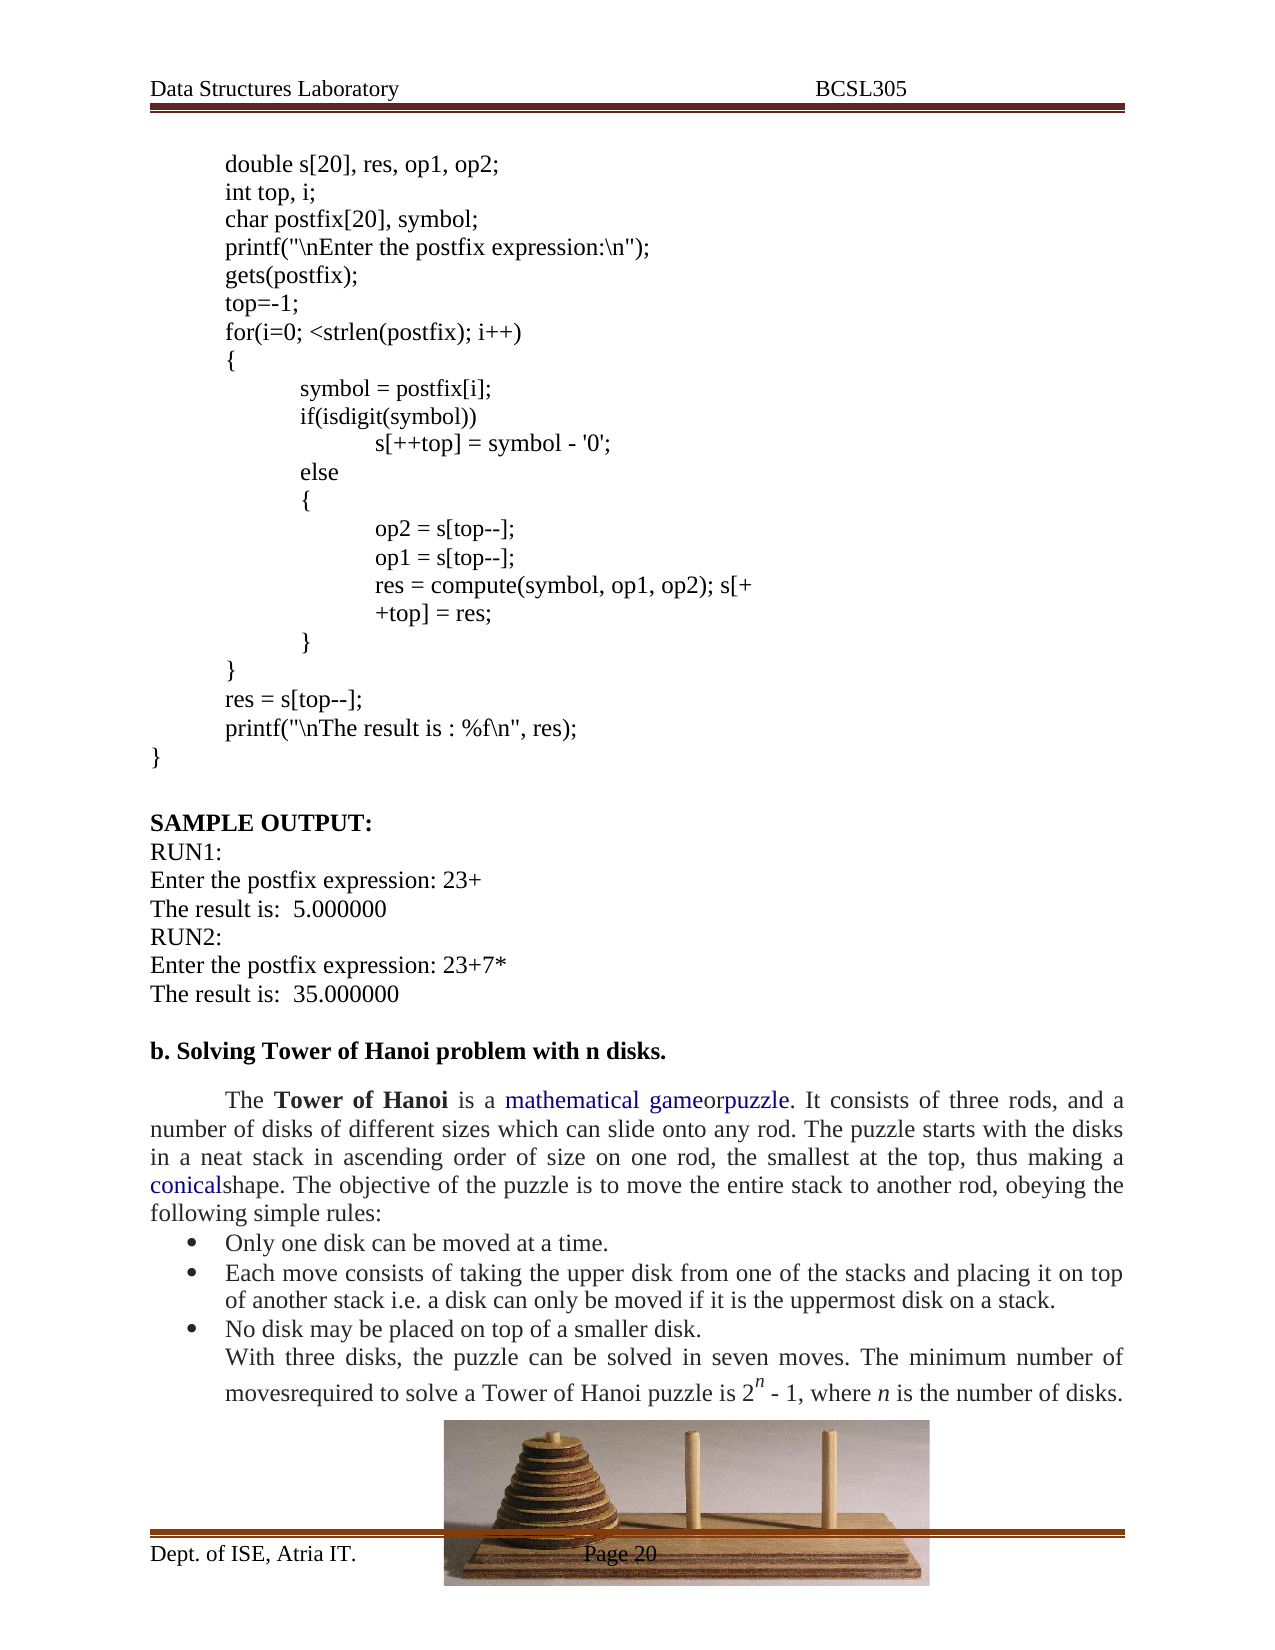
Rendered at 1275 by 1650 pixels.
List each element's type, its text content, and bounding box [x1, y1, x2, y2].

picture [443, 1538, 930, 1586]
text top=-1; [225, 289, 497, 317]
text The result is: 35.000000 [150, 979, 1125, 1008]
list Only one disk can be moved at a time. [187, 1228, 1125, 1256]
text res = compute(symbol, op1, op2); s[++top] = res; [375, 571, 769, 627]
text for(i=0; <strlen(postfix); i++) [225, 317, 1125, 346]
text else [300, 457, 1125, 486]
text } [150, 742, 1125, 771]
text Enter the postfix expression: 23+7* [150, 951, 600, 979]
text printf("\nEnter the postfix expression:\n"); [225, 233, 816, 261]
text s[++top] = symbol - '0'; [300, 429, 1125, 457]
picture [443, 1420, 930, 1529]
text { [300, 486, 1125, 514]
text int top, i; [225, 178, 703, 206]
text symbol = postfix[i]; [225, 374, 1125, 402]
text RUN1: [150, 837, 1125, 866]
text Enter the postfix expression: 23+ [150, 866, 628, 894]
text } [225, 656, 1125, 684]
text op2 = s[top--]; [375, 514, 572, 542]
text With three disks, the puzzle can be solved in seven moves. The minimum number of movesrequired to solve a Tower of Hanoi puzzle is 2n - 1, where n is the number of disks. [225, 1342, 1125, 1408]
text The Tower of Hanoi is a mathematical gameorpuzzle. It consists of three rods, and a number of disks of different sizes which can slide onto any rod. The puzzle starts with the disks in a neat stack in ascending order of size on one rod, the smallest at the top, thus making a conicalshape. The objective of the puzzle is to move the entire stack to another rod, obeying the following simple rules: [150, 1086, 1125, 1227]
text double s[20], res, op1, op2; [225, 150, 703, 178]
text } [300, 627, 1125, 656]
list No disk may be placed on top of a smaller disk. [187, 1314, 1125, 1342]
text if(isdigit(symbol)) [225, 402, 1125, 429]
text The result is: 5.000000 [150, 894, 1125, 922]
list Each move consists of taking the upper disk from one of the stacks and placing it on top of another stack i.e. a disk can only be moved if it is the uppermost disk on a stack. [187, 1259, 1125, 1313]
text op1 = s[top--]; [375, 543, 572, 570]
text printf("\nThe result is : %f\n", res); [225, 714, 666, 742]
text RUN2: [150, 922, 1125, 951]
text b. Solving Tower of Hanoi problem with n disks. [150, 1036, 1125, 1065]
text { [225, 346, 1125, 374]
text SAMPLE OUTPUT: [150, 808, 1125, 837]
text gets(postfix); [225, 261, 497, 289]
text char postfix[20], symbol; [225, 206, 544, 233]
text res = s[top--]; [225, 684, 1125, 713]
